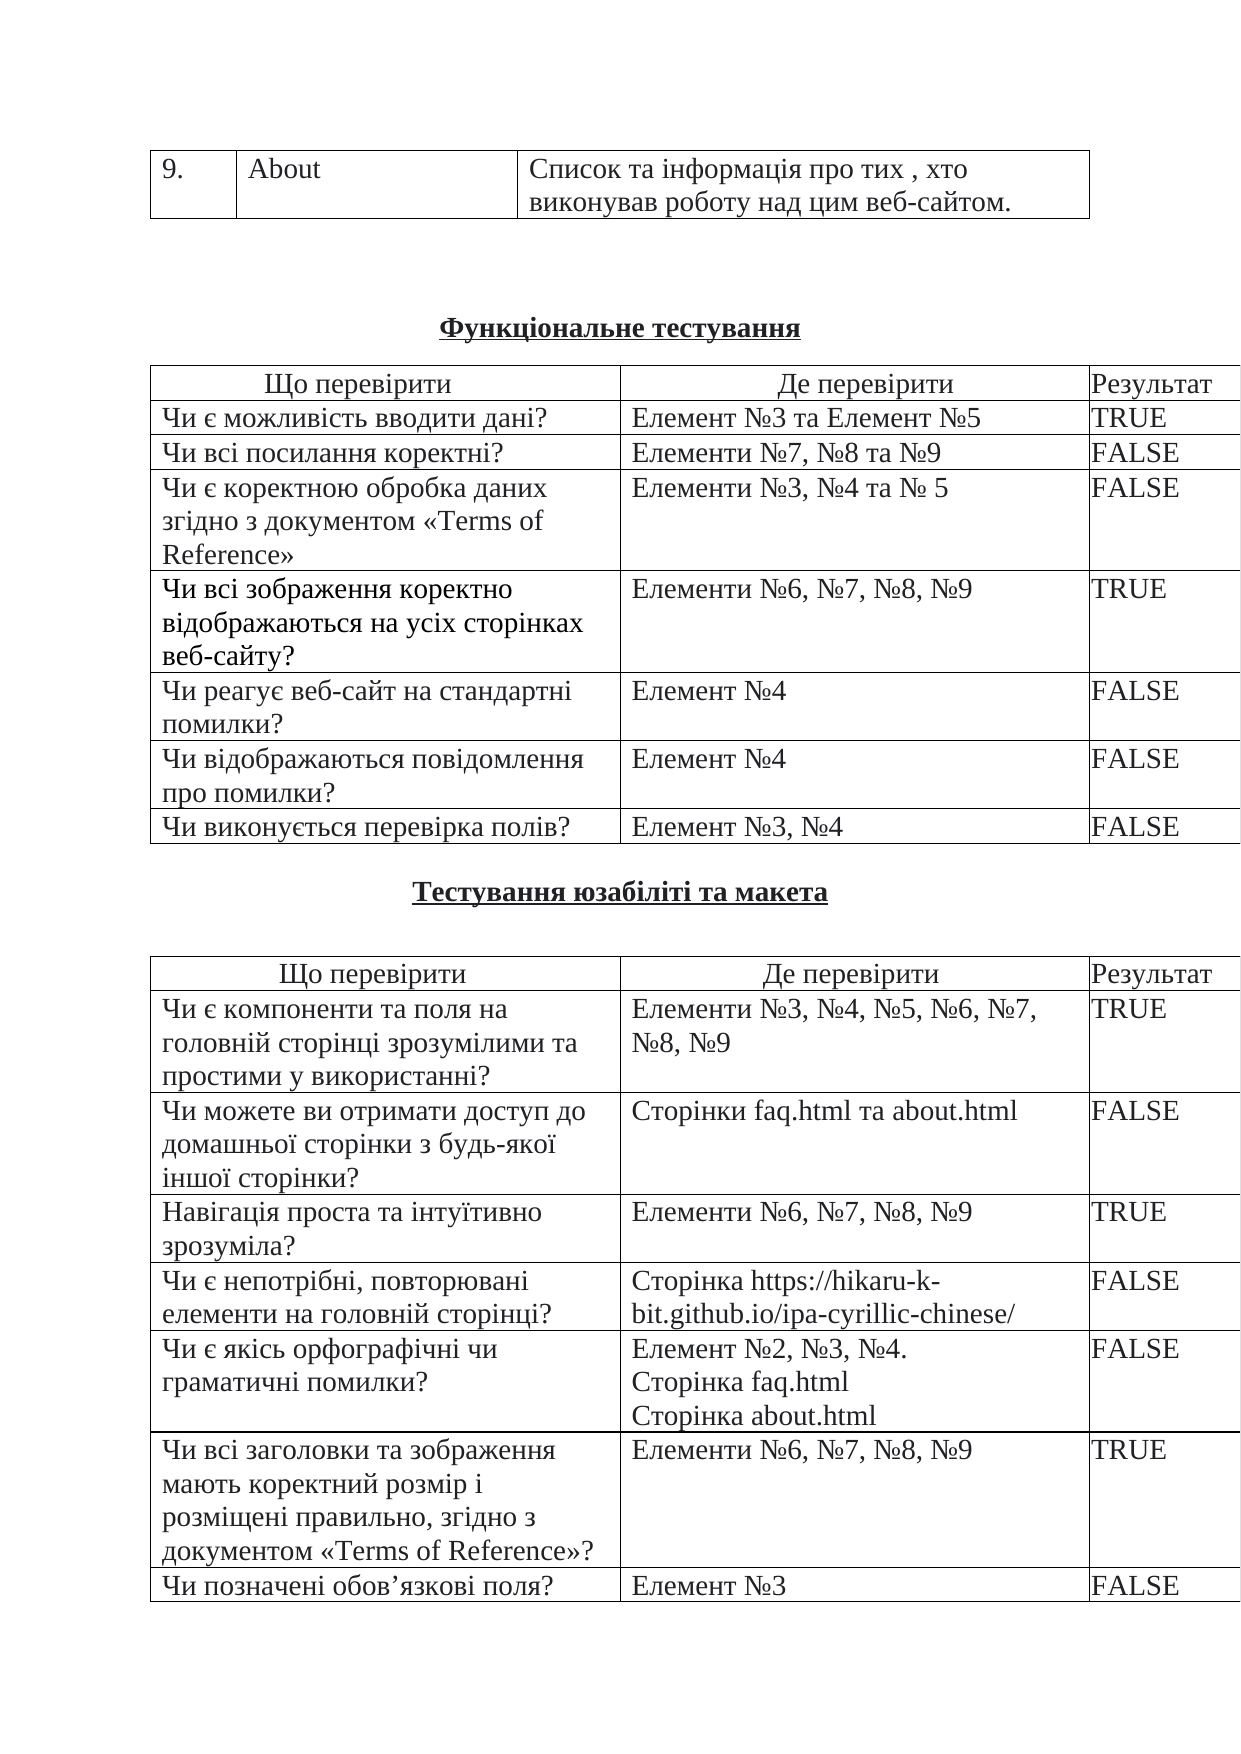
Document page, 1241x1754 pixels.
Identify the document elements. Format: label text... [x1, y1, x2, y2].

table_cell About [237, 151, 517, 218]
table_cell Чи є якісь орфографічні чи граматичні помилки? [151, 1331, 620, 1431]
table_cell Сторінки faq.html та about.html [621, 1093, 1089, 1193]
table_cell Сторінка https://hikaru-k-bit.github.io/ipa-cyrillic-chinese/ [621, 1263, 1089, 1330]
table_cell FALSE [1090, 1331, 1240, 1431]
table_cell Елементи №3, №4, №5, №6, №7, №8, №9 [621, 991, 1089, 1092]
table_cell Елементи №6, №7, №8, №9 [621, 571, 1089, 672]
table_header Результат [1090, 957, 1240, 990]
table_cell Чи всі посилання коректні? [151, 435, 620, 469]
table_cell TRUE [1090, 401, 1240, 434]
table_cell FALSE [1090, 1568, 1240, 1601]
table_cell FALSE [1090, 673, 1240, 740]
table_cell Елемент №3 [621, 1568, 1089, 1601]
table_header Де перевірити [621, 366, 1089, 399]
table_cell Чи реагує веб-сайт на стандартні помилки? [151, 673, 620, 740]
table_cell 9. [151, 151, 236, 218]
table_cell Чи можете ви отримати доступ до домашньої сторінки з будь-якої іншої сторінки? [151, 1093, 620, 1193]
table_cell TRUE [1090, 1433, 1240, 1567]
table_cell Елементи №7, №8 та №9 [621, 435, 1089, 469]
text Тестування юзабіліті та макета [150, 844, 1090, 937]
table_cell Елемент №4 [621, 741, 1089, 808]
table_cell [151, 1568, 620, 1601]
table_cell Елементи №3, №4 та № 5 [621, 470, 1089, 570]
table_cell Чи є коректною обробка даних згідно з документом «Terms of Reference» [151, 470, 620, 570]
table_cell Елемент №4 [621, 673, 1089, 740]
table_cell Чи є компоненти та поля на головній сторінці зрозумілими та простими у використанні? [151, 991, 620, 1092]
table_cell Елемент №2, №3, №4. Сторінка faq.html Сторінка about.html [621, 1331, 1089, 1431]
table_cell FALSE [1090, 1093, 1240, 1193]
table_cell Чи всі заголовки та зображення мають коректний розмір і розміщені правильно, згідно з документом «Terms of Reference»? [151, 1433, 620, 1567]
text Функціональне тестування [150, 292, 1090, 348]
table_cell TRUE [1090, 991, 1240, 1092]
table_cell Чи є можливість вводити дані? [151, 401, 620, 434]
table_cell FALSE [1090, 435, 1240, 469]
table_cell Елемент №3 та Елемент №5 [621, 401, 1089, 434]
table_cell Елементи №6, №7, №8, №9 [621, 1433, 1089, 1567]
table_cell FALSE [1090, 1263, 1240, 1330]
table_header Де перевірити [621, 957, 1089, 990]
table_cell Чи відображаються повідомлення про помилки? [151, 741, 620, 808]
table_cell Чи всі зображення коректно відображаються на усіх сторінках веб-сайту? [151, 571, 620, 672]
table_header Що перевірити [151, 366, 620, 399]
table_cell FALSE [1090, 741, 1240, 808]
table_cell TRUE [1090, 571, 1240, 672]
table_header Що перевірити [151, 957, 620, 990]
table_header Результат [1090, 366, 1240, 399]
table_cell Список та інформація про тих , хто виконував роботу над цим веб-сайтом. [518, 151, 1089, 218]
table_cell Елемент №3, №4 [621, 809, 1089, 843]
table_cell Навігація проста та інтуїтивно зрозуміла? [151, 1195, 620, 1262]
table_cell Чи виконується перевірка полів? [151, 809, 620, 843]
table_cell Чи є непотрібні, повторювані елементи на головній сторінці? [151, 1263, 620, 1330]
table_cell FALSE [1090, 470, 1240, 570]
table_cell FALSE [1090, 809, 1240, 843]
table_cell TRUE [1090, 1195, 1240, 1262]
table_cell Елементи №6, №7, №8, №9 [621, 1195, 1089, 1262]
